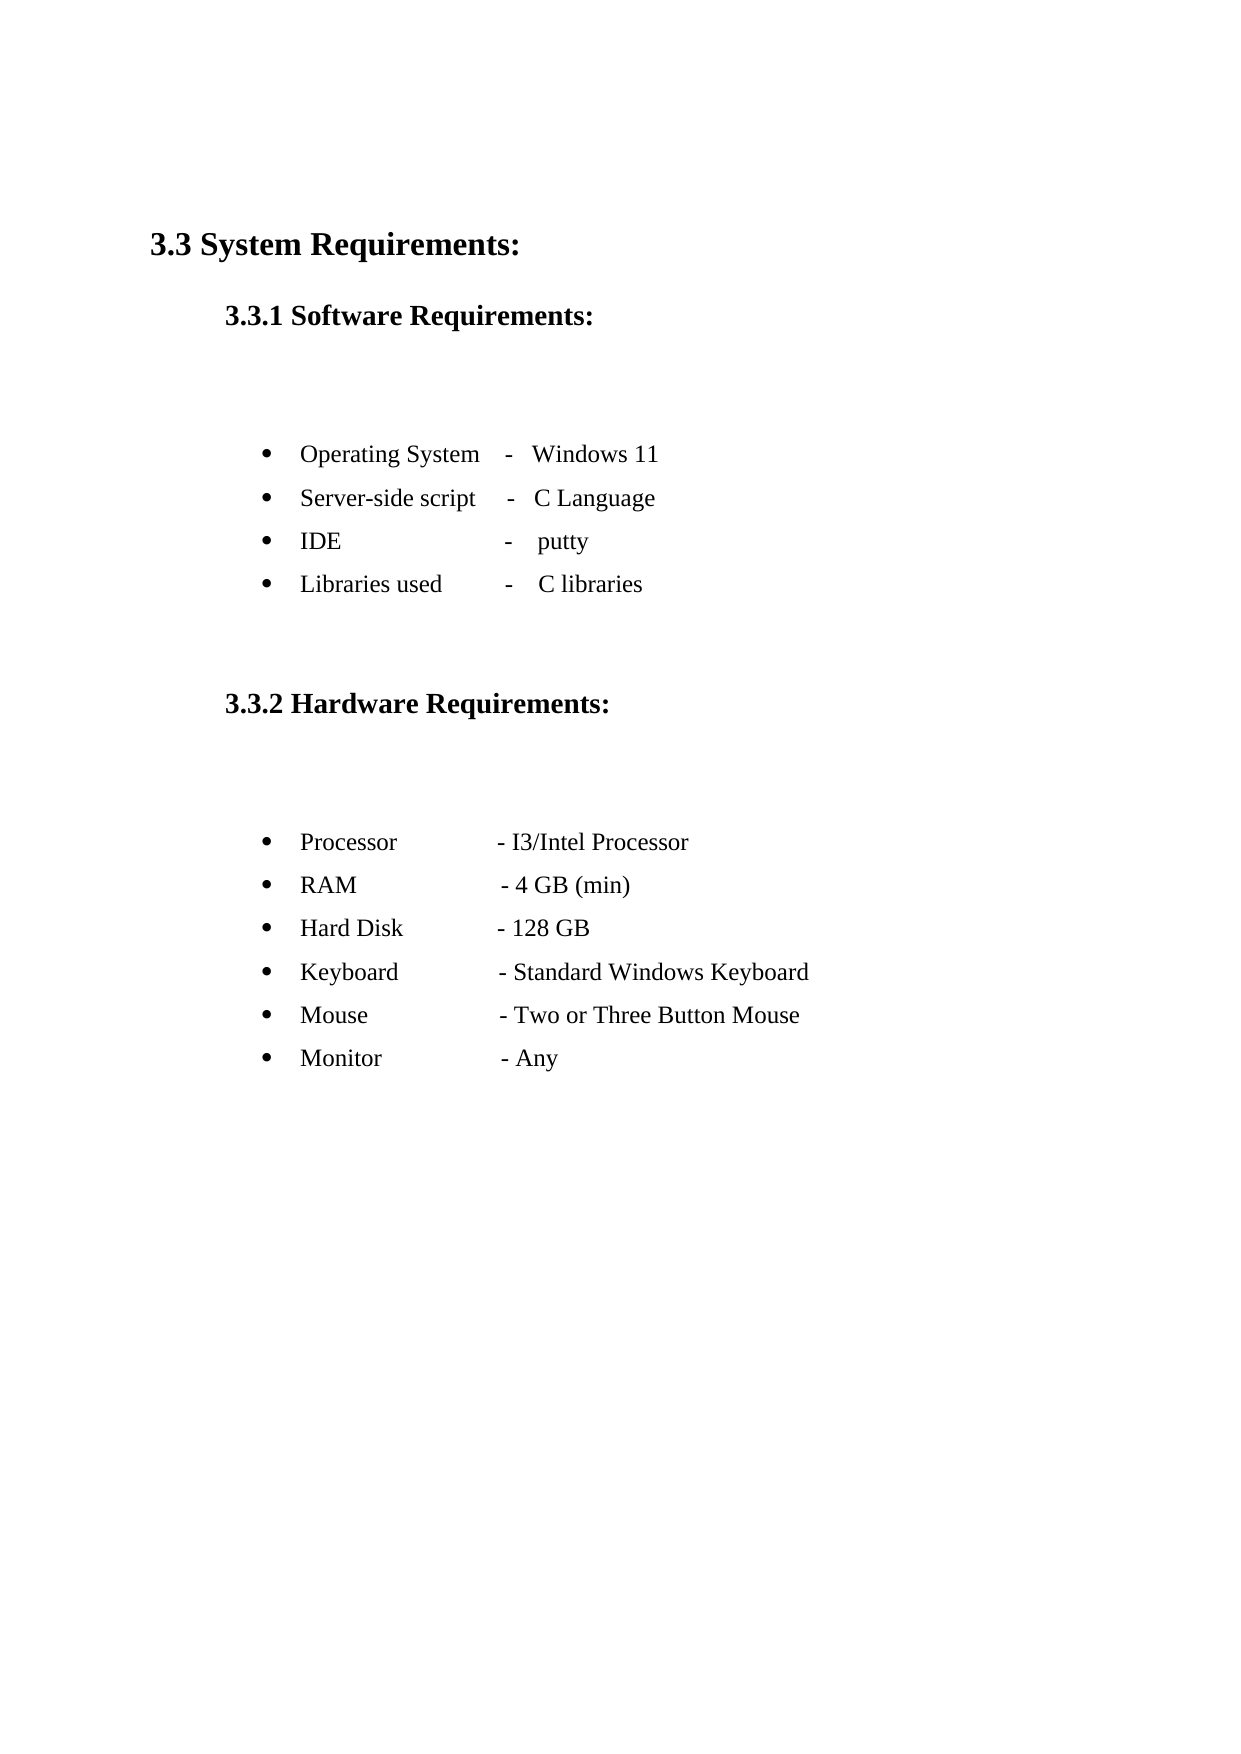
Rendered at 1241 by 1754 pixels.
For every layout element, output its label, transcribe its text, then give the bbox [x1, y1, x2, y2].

text 3.3 System Requirements: [150, 224, 1090, 262]
list RAM - 4 GB (min) [262, 870, 1090, 899]
text 3.3.1 Software Requirements: [150, 298, 1090, 332]
list Mouse - Two or Three Button Mouse [262, 1000, 1090, 1028]
text 3.3.2 Hardware Requirements: [150, 686, 1090, 720]
list Server-side script - C Language [262, 483, 1090, 511]
list Operating System - Windows 11 [262, 439, 1090, 468]
list IDE - putty [262, 526, 1090, 554]
list Hard Disk - 128 GB [262, 913, 1090, 942]
list Processor - I3/Intel Processor [262, 827, 1090, 856]
list Monitor - Any [262, 1043, 1090, 1072]
list Keyboard - Standard Windows Keyboard [262, 957, 1090, 985]
list Libraries used - C libraries [262, 569, 1090, 598]
